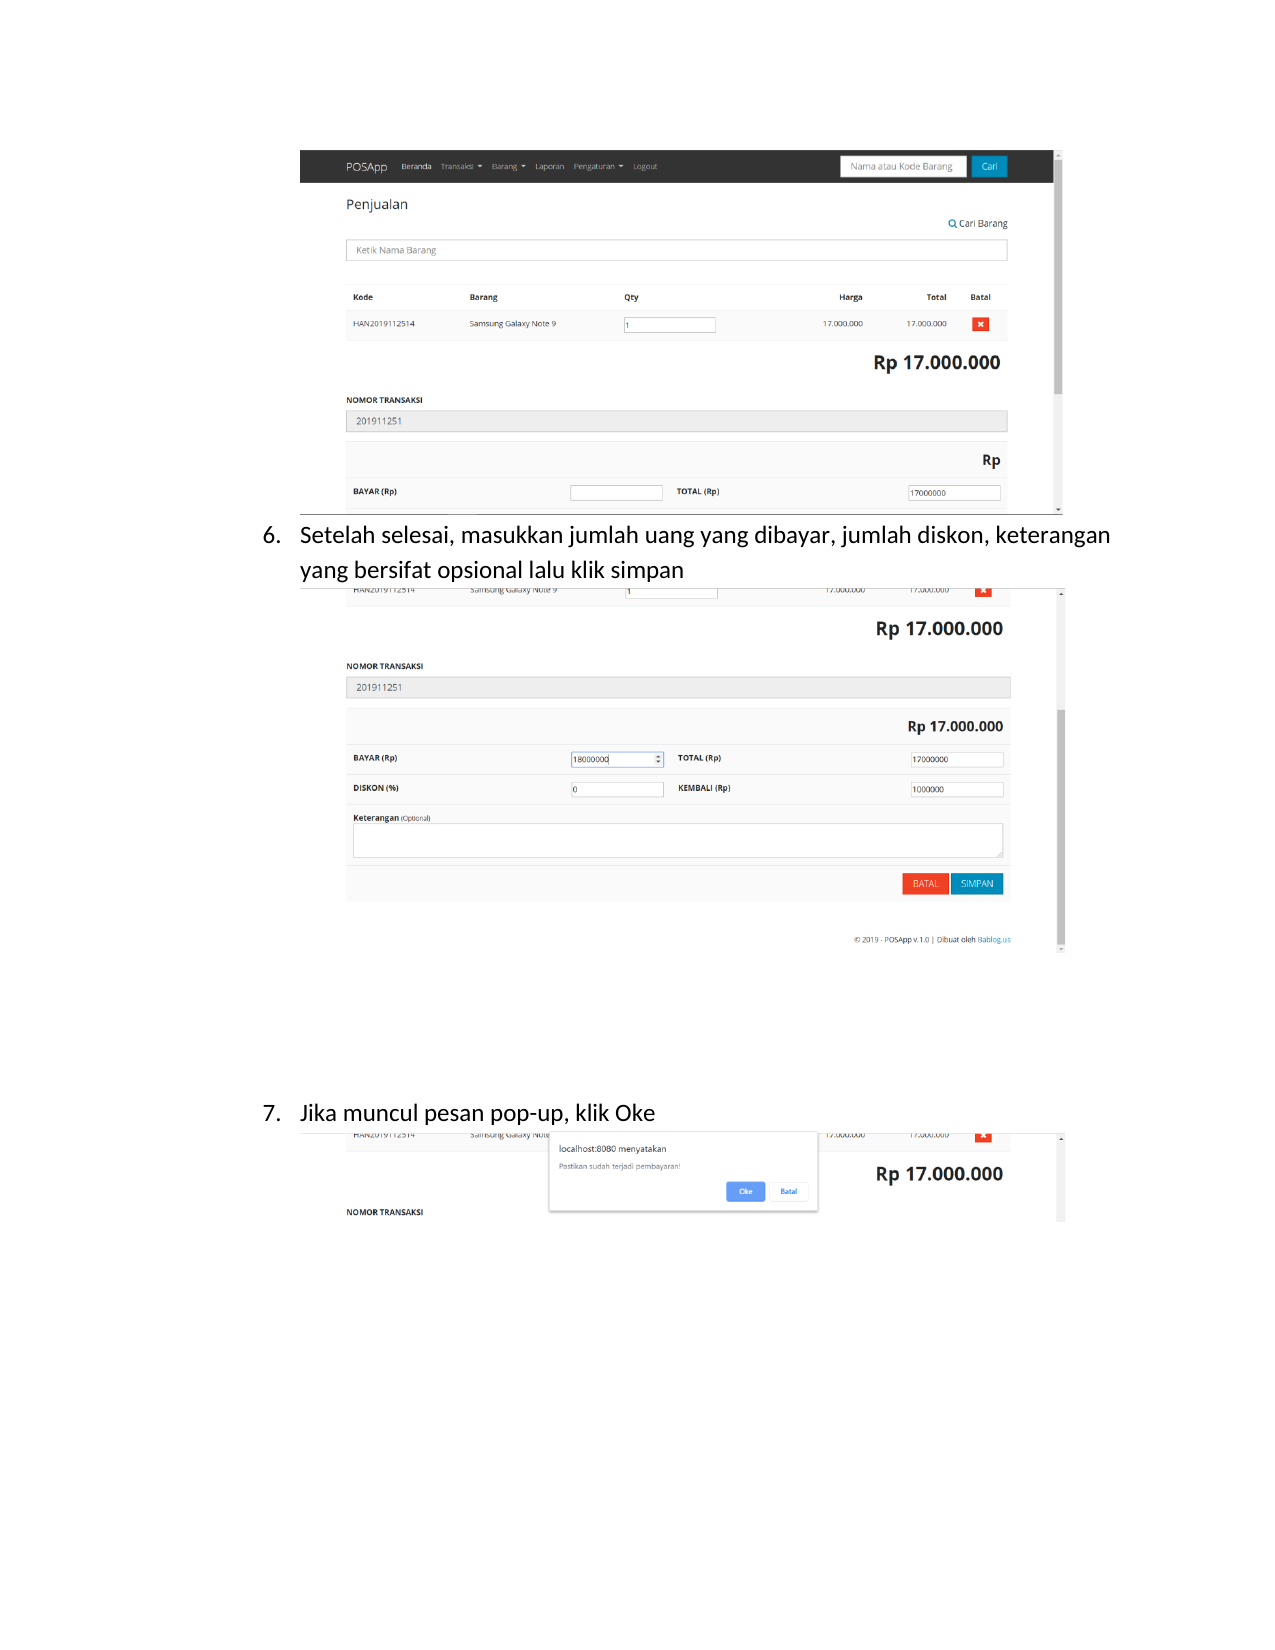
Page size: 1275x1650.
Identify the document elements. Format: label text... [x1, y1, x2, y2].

picture [300, 1131, 1066, 1222]
list Setelah selesai, masukkan jumlah uang yang dibayar, jumlah diskon, keterangan yang bersifat opsional lalu klik simpan [262, 519, 1125, 584]
picture [300, 150, 1063, 515]
list Jika muncul pesan pop-up, klik Oke [262, 1097, 1125, 1127]
picture [300, 588, 1066, 953]
